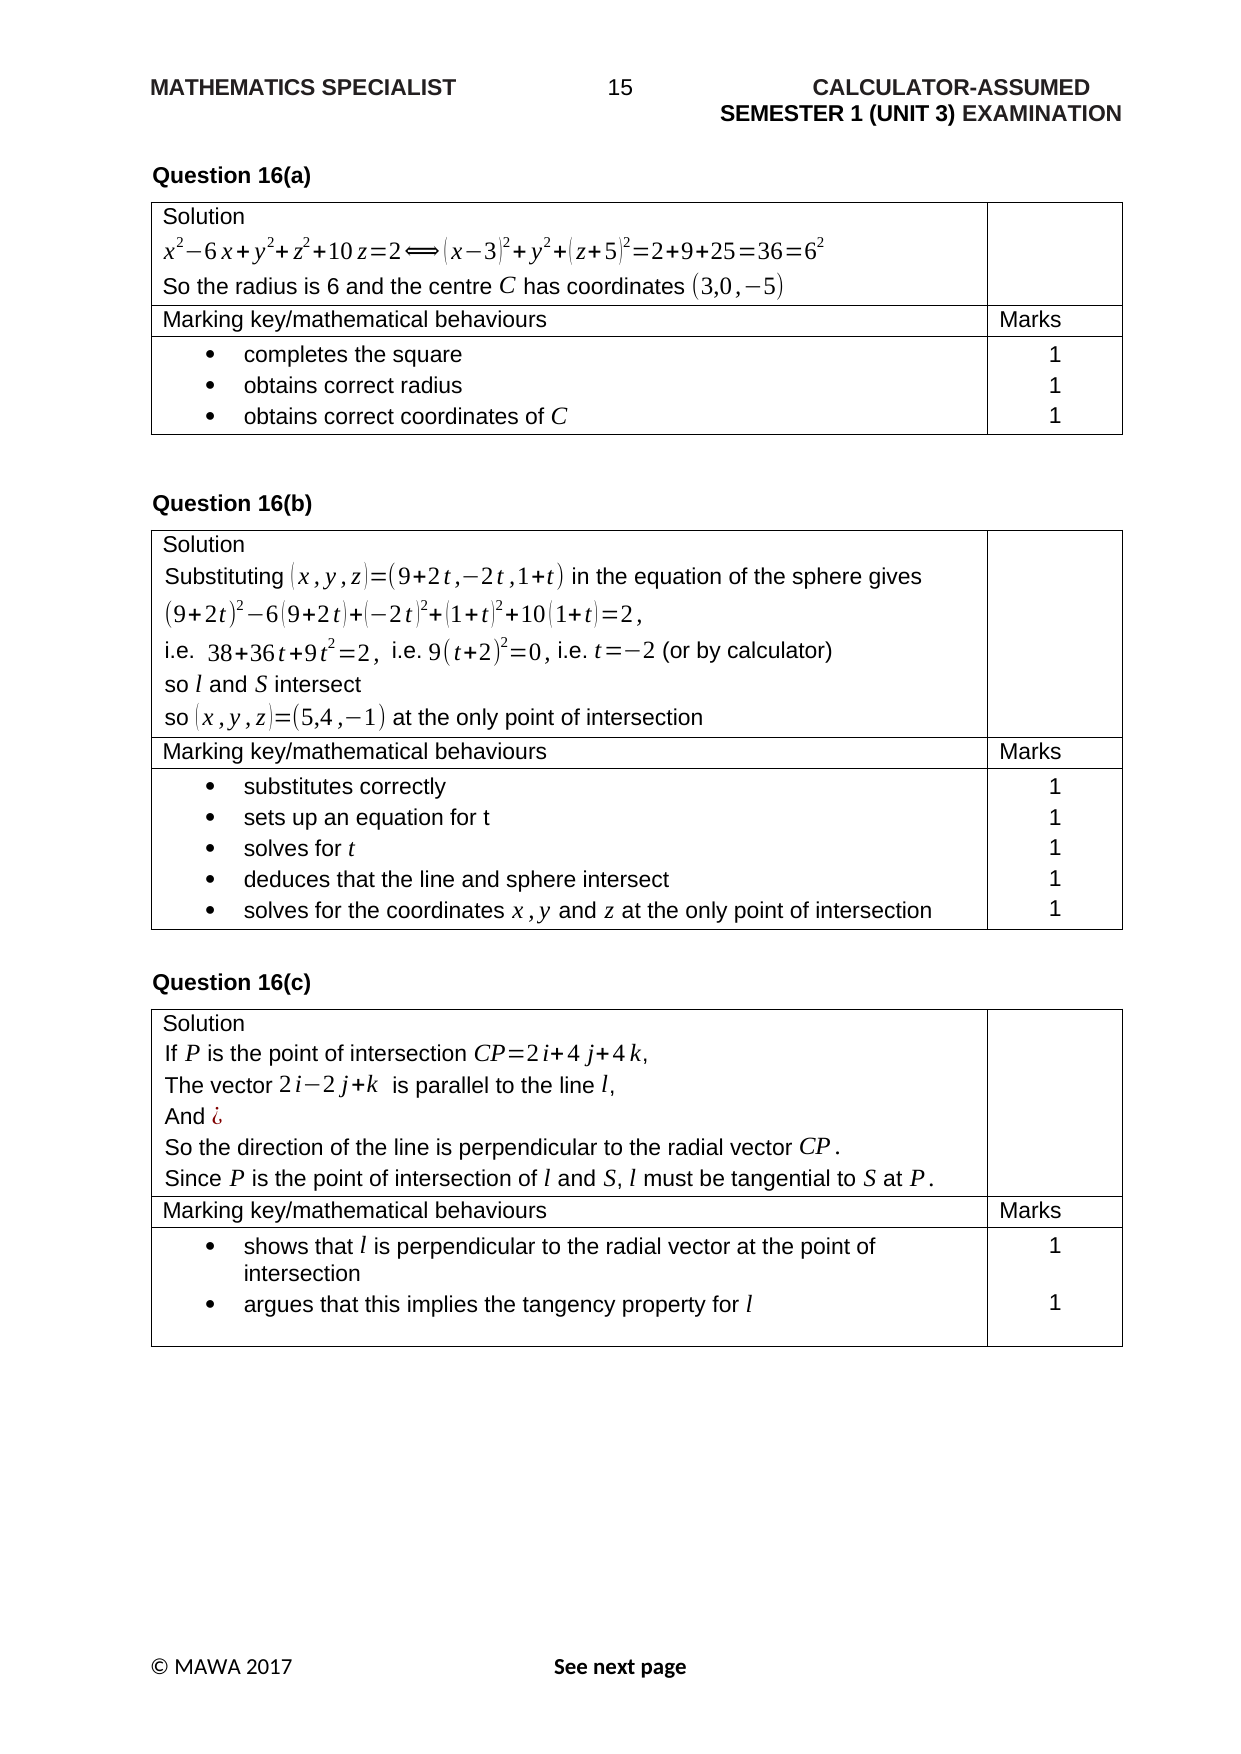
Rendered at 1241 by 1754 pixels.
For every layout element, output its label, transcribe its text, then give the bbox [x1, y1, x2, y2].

table_cell 1 1 1 [988, 337, 1122, 434]
table_header Solution Substituting in the equation of the sphere gives i.e. i.e. i.e. (or by calculator) so and intersect so at the only point of intersection [152, 531, 987, 737]
table_cell Marking key/mathematical behaviours [152, 306, 987, 336]
text Question 16(a) [152, 162, 1122, 189]
table_header [988, 203, 1122, 305]
table_header Solution If is the point of intersection , The vector is parallel to the line , And So the direction of the line is perpendicular to the radial vector Since is the point of intersection of and , must be tangential to at [152, 1010, 987, 1196]
table_cell shows that is perpendicular to the radial vector at the point of intersection argues that this implies the tangency property for [152, 1228, 987, 1346]
table_cell 1 1 [988, 1228, 1122, 1346]
text Question 16(c) [152, 969, 1122, 995]
table_cell completes the square obtains correct radius obtains correct coordinates of [152, 337, 987, 434]
table_cell Marking key/mathematical behaviours [152, 738, 987, 768]
table_cell Marking key/mathematical behaviours [152, 1197, 987, 1227]
table_cell substitutes correctly sets up an equation for t solves for deduces that the line and sphere intersect solves for the coordinates and at the only point of intersection [152, 769, 987, 928]
table_cell Marks [988, 738, 1122, 768]
text Question 16(b) [152, 490, 1122, 517]
table_header [988, 1010, 1122, 1196]
table_header Solution So the radius is 6 and the centre has coordinates [152, 203, 987, 305]
table_header [988, 531, 1122, 737]
table_cell Marks [988, 306, 1122, 336]
table_cell Marks [988, 1197, 1122, 1227]
table_cell 1 1 1 1 1 [988, 769, 1122, 928]
